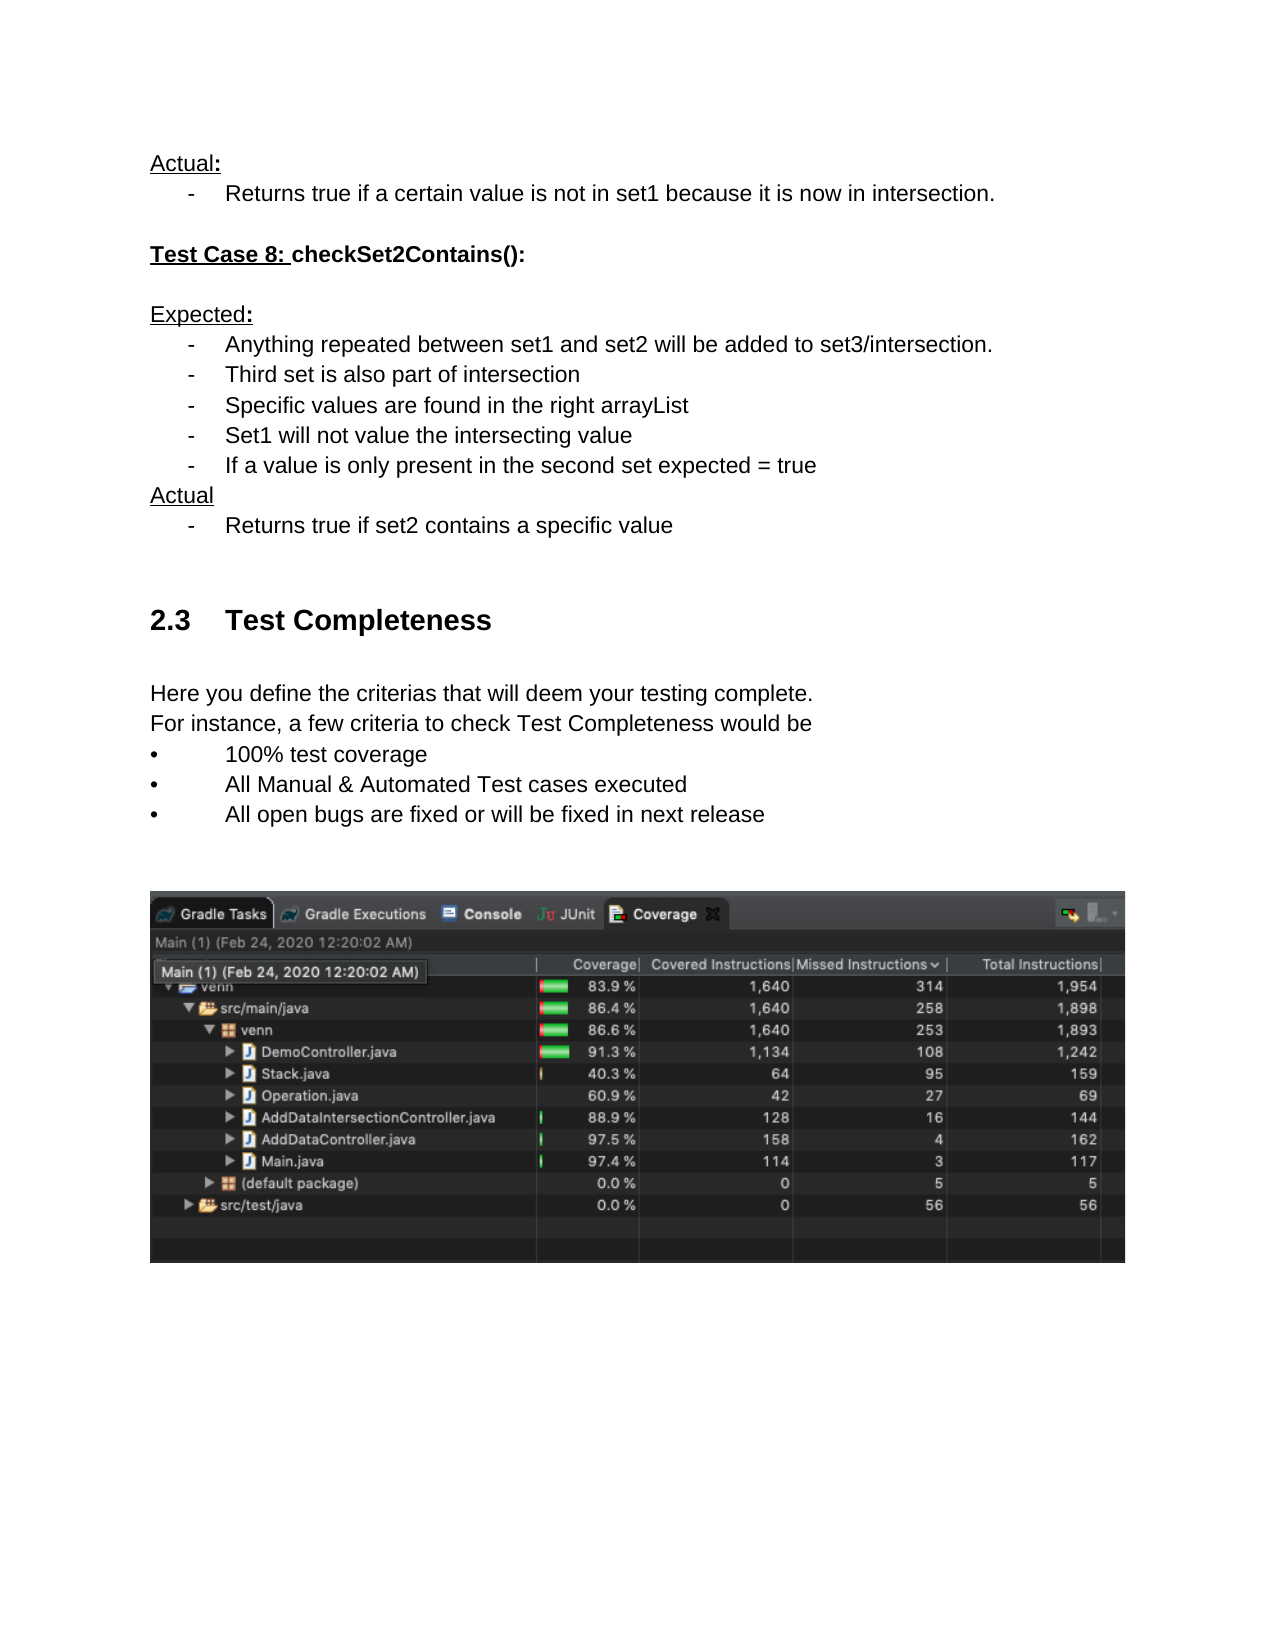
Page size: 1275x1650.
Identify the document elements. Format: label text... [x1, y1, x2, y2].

text • 100% test coverage [150, 741, 1125, 767]
list Specific values are found in the right arrayList [187, 392, 1125, 418]
text For instance, a few criteria to check Test Completeness would be [150, 710, 1125, 737]
list Returns true if a certain value is not in set1 because it is now in intersection. [187, 180, 1125, 207]
list Set1 will not value the intersecting value [187, 422, 1125, 448]
text • All open bugs are fixed or will be fixed in next release [150, 801, 1125, 827]
list If a value is only present in the second set expected = true [187, 452, 1125, 478]
text 2.3 Test Completeness [150, 603, 1125, 637]
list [187, 331, 1125, 358]
list Returns true if set2 contains a specific value [187, 512, 1125, 539]
list Third set is also part of intersection [187, 361, 1125, 388]
text Expected: [150, 301, 1125, 327]
text Test Case 8: checkSet2Contains(): [150, 241, 1125, 267]
picture [150, 891, 1125, 1263]
text Actual [150, 482, 1125, 509]
text • All Manual & Automated Test cases executed [150, 771, 1125, 797]
text Actual: [150, 150, 1125, 176]
text Here you define the criterias that will deem your testing complete. [150, 680, 1125, 707]
